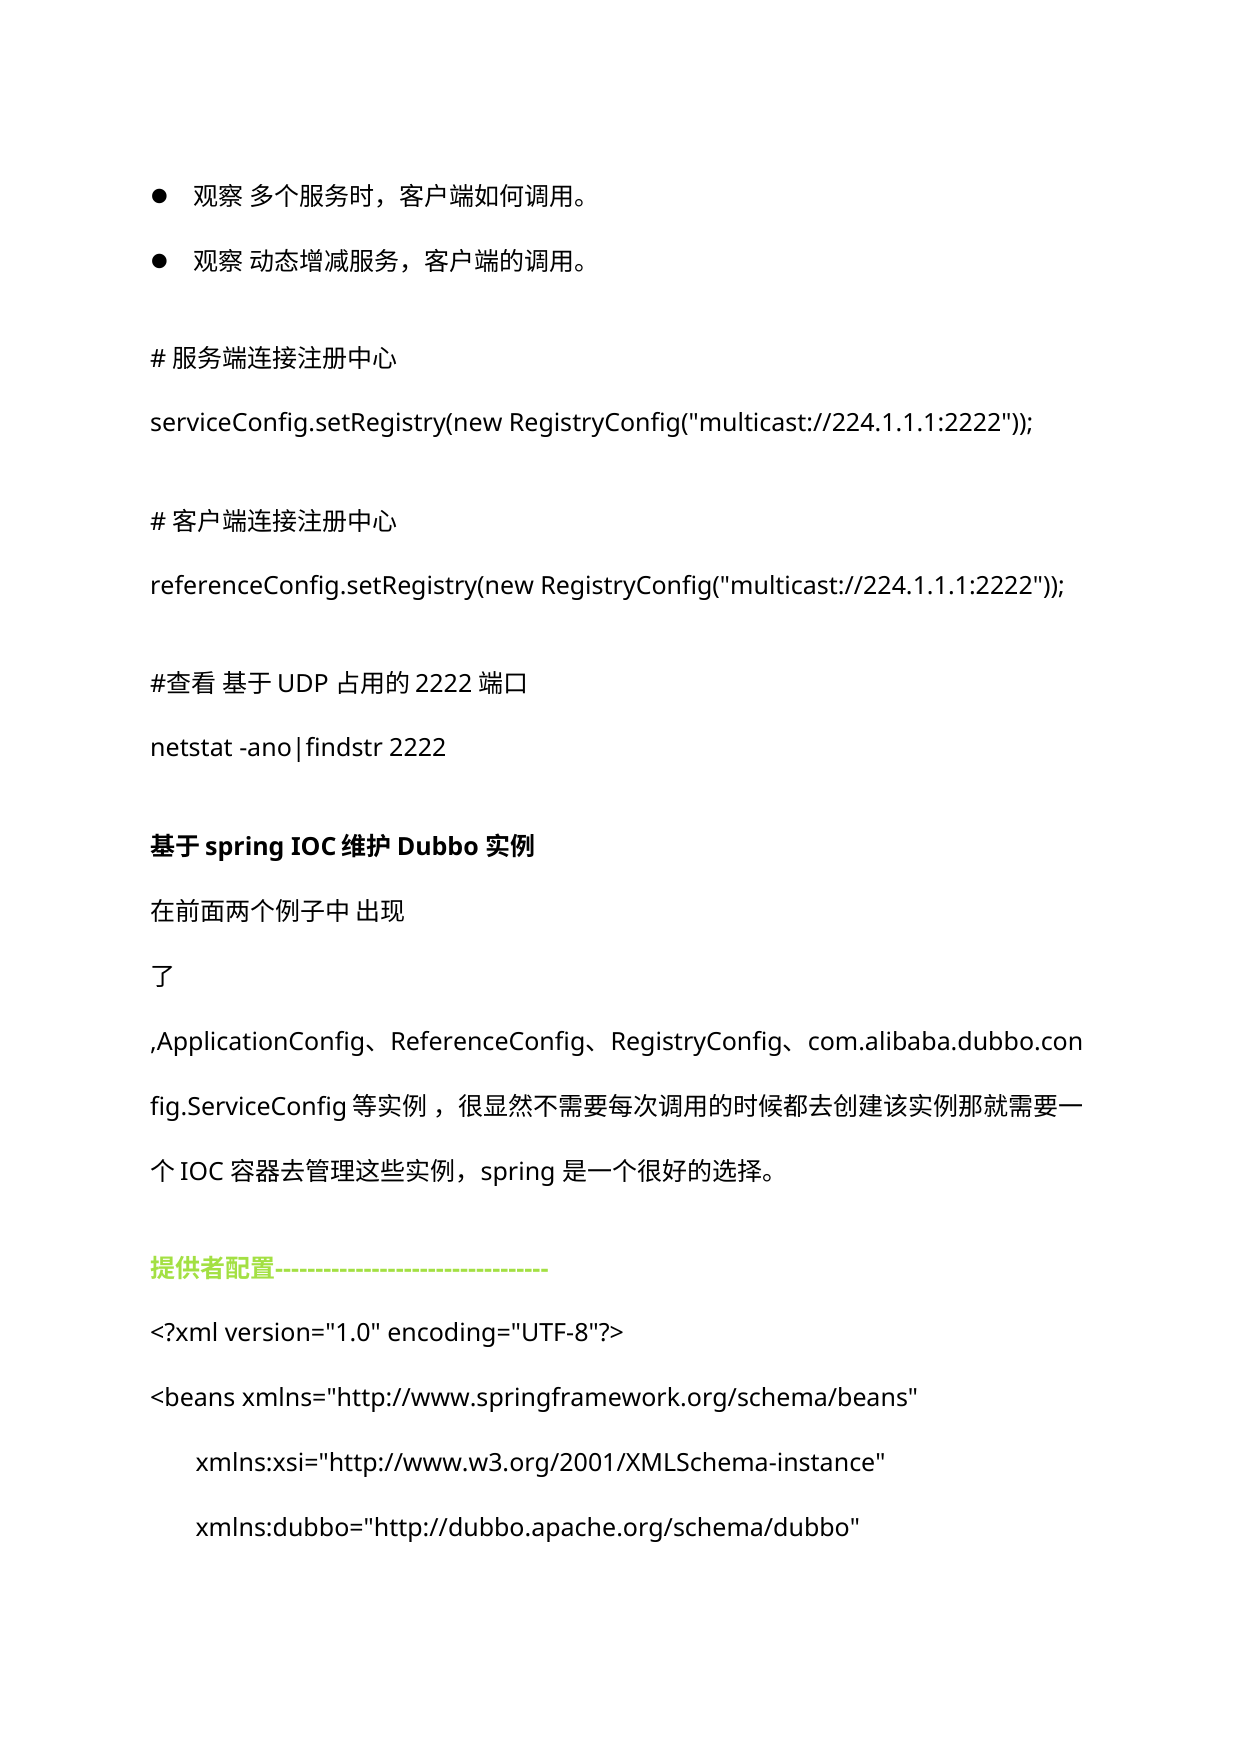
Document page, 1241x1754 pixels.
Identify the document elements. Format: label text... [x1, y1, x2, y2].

text # 服务端连接注册中心 [150, 324, 1090, 389]
text referenceConfig.setRegistry(new RegistryConfig("multicast://224.1.1.1:2222")); [150, 552, 1090, 617]
text xmlns:xsi="http://www.w3.org/2001/XMLSchema-instance" [150, 1429, 1090, 1494]
text netstat -ano|findstr 2222 [150, 714, 1090, 779]
text xmlns:dubbo="http://dubbo.apache.org/schema/dubbo" [150, 1494, 1090, 1559]
list 观察 多个服务时，客户端如何调用。 [150, 162, 1090, 227]
text 提供者配置---------------------------------- [150, 1234, 1090, 1299]
text <beans xmlns="http://www.springframework.org/schema/beans" [150, 1364, 1090, 1429]
text <?xml version="1.0" encoding="UTF-8"?> [150, 1299, 1090, 1364]
text 在前面两个例子中 出现了,ApplicationConfig、ReferenceConfig、RegistryConfig、com.alibaba.dubbo.config.ServiceConfig等实例 ，很显然不需要每次调用的时候都去创建该实例那就需要一个IOC 容器去管理这些实例，spring 是一个很好的选择。 [150, 877, 1090, 1202]
text # 客户端连接注册中心 [150, 487, 1090, 552]
list 观察 动态增减服务，客户端的调用。 [150, 227, 1090, 292]
text #查看 基于UDP 占用的2222 端口 [150, 649, 1090, 714]
text 基于spring IOC维护Dubbo 实例 [150, 812, 1090, 877]
text serviceConfig.setRegistry(new RegistryConfig("multicast://224.1.1.1:2222")); [150, 389, 1090, 454]
